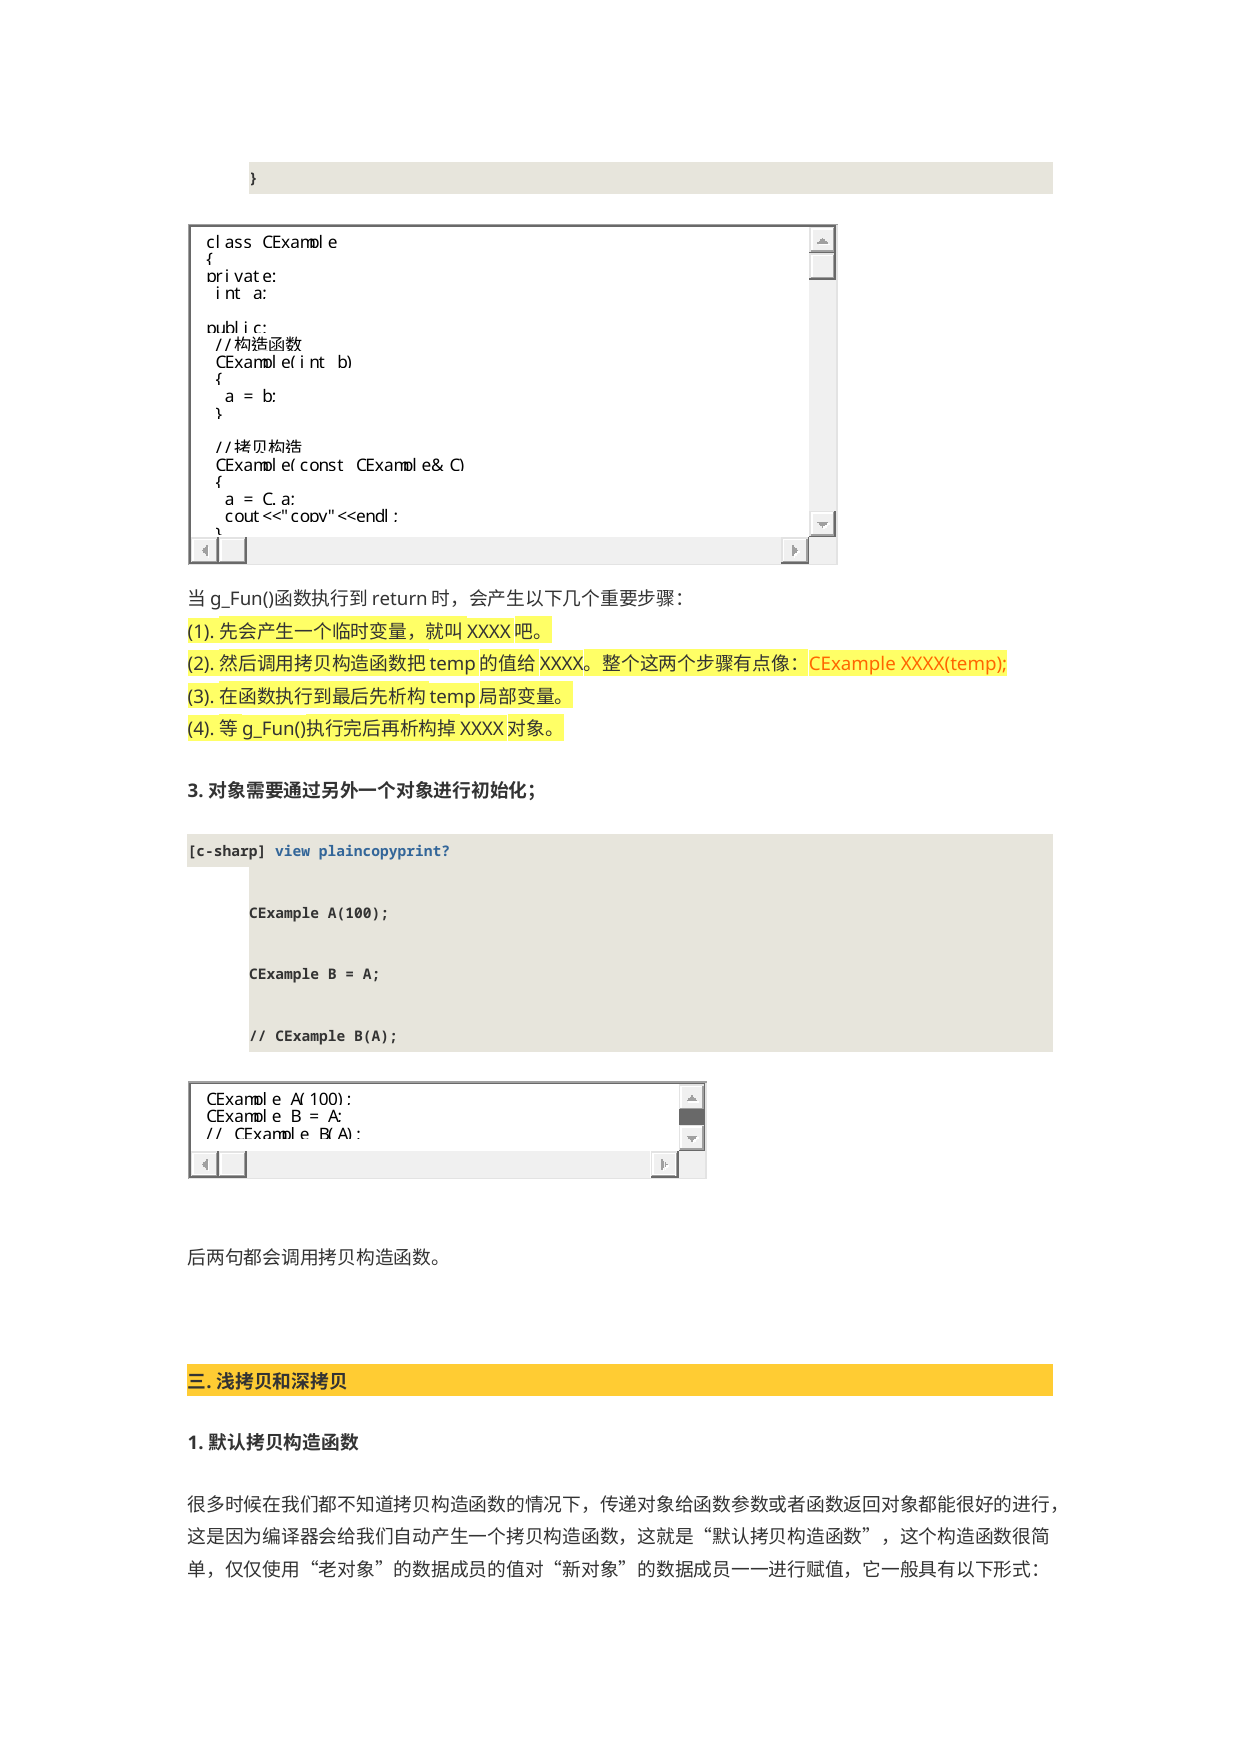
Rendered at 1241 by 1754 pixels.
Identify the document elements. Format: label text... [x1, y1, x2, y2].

text 3. 对象需要通过另外一个对象进行初始化； [187, 773, 1053, 805]
text 很多时候在我们都不知道拷贝构造函数的情况下，传递对象给函数参数或者函数返回对象都能很好的进行，这是因为编译器会给我们自动产生一个拷贝构造函数，这就是“默认拷贝构造函数”，这个构造函数很简单，仅仅使用“老对象”的数据成员的值对“新对象”的数据成员一一进行赋值，它一般具有以下形式： [187, 1487, 1053, 1584]
text 1. 默认拷贝构造函数 [187, 1425, 1053, 1458]
text 当g_Fun()函数执行到return时，会产生以下几个重要步骤： (1). 先会产生一个临时变量，就叫XXXX吧。 (2). 然后调用拷贝构造函数把temp的值给XXXX。整个这两个步骤有点像：CExample XXXX(temp); (3). 在函数执行到最后先析构temp局部变量。 (4). 等g_Fun()执行完后再析构掉XXXX对象。 [187, 224, 1053, 744]
text CExample A(100); [249, 896, 1053, 929]
text } [249, 162, 1053, 194]
text 三. 浅拷贝和深拷贝 [187, 1364, 1053, 1396]
text CExample B = A; [249, 958, 1053, 990]
text [c-sharp] view plaincopyprint? [187, 834, 1053, 867]
text // CExample B(A); [249, 1019, 1053, 1052]
text 后两句都会调用拷贝构造函数。 [187, 1240, 1053, 1273]
